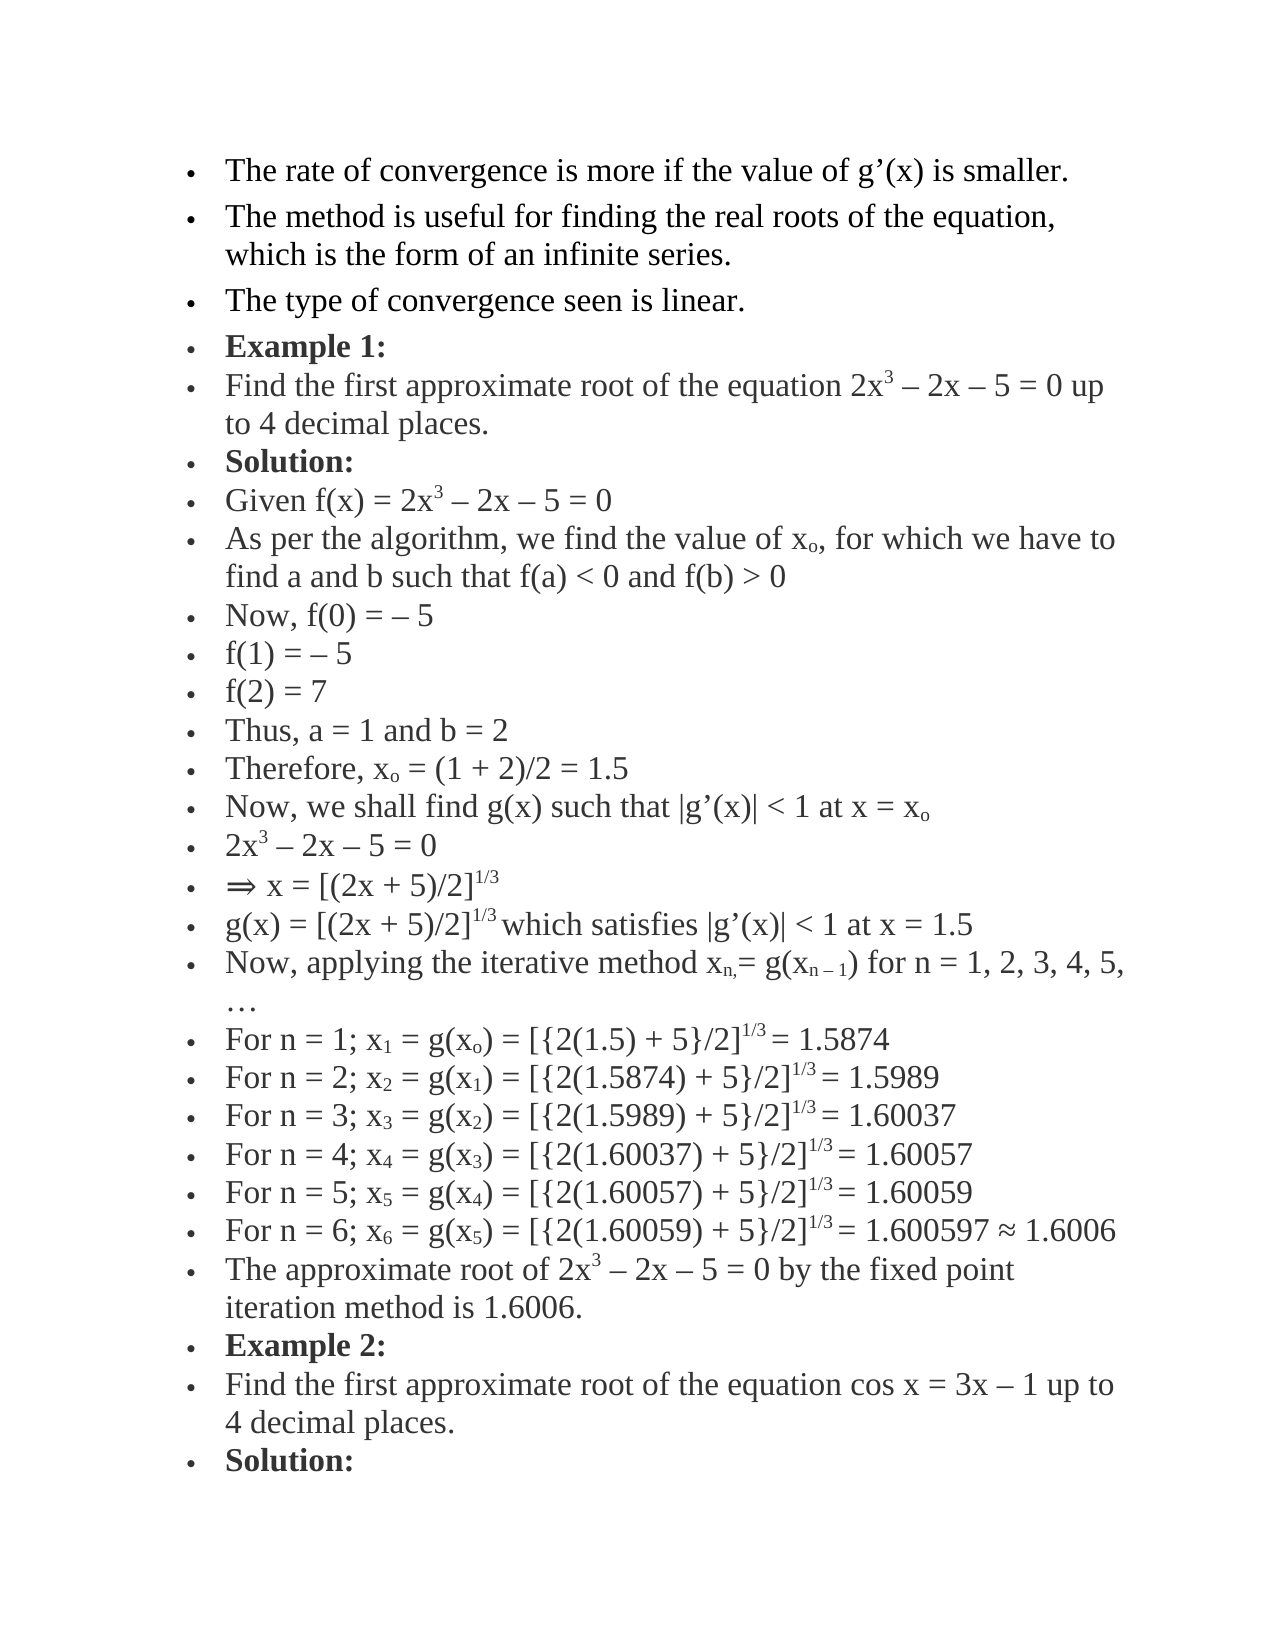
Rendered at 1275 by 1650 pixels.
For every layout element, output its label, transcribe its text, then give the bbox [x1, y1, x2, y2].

list For n = 1; x1 = g(xo) = [{2(1.5) + 5}/2]1/3 = 1.5874 [187, 1019, 1125, 1057]
list The method is useful for finding the real roots of the equation, which is the form of an infinite series. [187, 196, 1125, 273]
list 2x3 – 2x – 5 = 0 [187, 825, 1125, 863]
list Find the first approximate root of the equation cos x = 3x – 1 up to 4 decimal places. [187, 1364, 1125, 1440]
list Thus, a = 1 and b = 2 [187, 710, 1125, 748]
list For n = 4; x4 = g(x3) = [{2(1.60037) + 5}/2]1/3 = 1.60057 [187, 1134, 1125, 1172]
list Find the first approximate root of the equation 2x3 – 2x – 5 = 0 up to 4 decimal places. [187, 365, 1125, 442]
list Now, f(0) = – 5 [187, 595, 1125, 633]
list Example 2: [187, 1325, 1125, 1364]
list For n = 2; x2 = g(x1) = [{2(1.5874) + 5}/2]1/3 = 1.5989 [187, 1057, 1125, 1095]
list f(2) = 7 [187, 672, 1125, 710]
list Now, we shall find g(x) such that |g’(x)| < 1 at x = xo [187, 787, 1125, 825]
list For n = 5; x5 = g(x4) = [{2(1.60057) + 5}/2]1/3 = 1.60059 [187, 1172, 1125, 1210]
list Solution: [187, 442, 1125, 480]
list g(x) = [(2x + 5)/2]1/3 which satisfies |g’(x)| < 1 at x = 1.5 [187, 904, 1125, 942]
list Given f(x) = 2x3 – 2x – 5 = 0 [187, 480, 1125, 518]
list Example 1: [187, 327, 1125, 365]
list Therefore, xo = (1 + 2)/2 = 1.5 [187, 748, 1125, 787]
list For n = 6; x6 = g(x5) = [{2(1.60059) + 5}/2]1/3 = 1.600597 ≈ 1.6006 [187, 1210, 1125, 1249]
list As per the algorithm, we find the value of xo, for which we have to find a and b such that f(a) < 0 and f(b) > 0 [187, 518, 1125, 595]
list Now, applying the iterative method xn,= g(xn – 1) for n = 1, 2, 3, 4, 5, … [187, 942, 1125, 1019]
list The type of convergence seen is linear. [187, 281, 1125, 319]
list The approximate root of 2x3 – 2x – 5 = 0 by the fixed point iteration method is 1.6006. [187, 1249, 1125, 1325]
list For n = 3; x3 = g(x2) = [{2(1.5989) + 5}/2]1/3 = 1.60037 [187, 1095, 1125, 1134]
list f(1) = – 5 [187, 633, 1125, 672]
list Solution: [187, 1440, 1125, 1479]
list ⇒ x = [(2x + 5)/2]1/3 [187, 863, 1125, 904]
list The rate of convergence is more if the value of g’(x) is smaller. [187, 150, 1125, 188]
